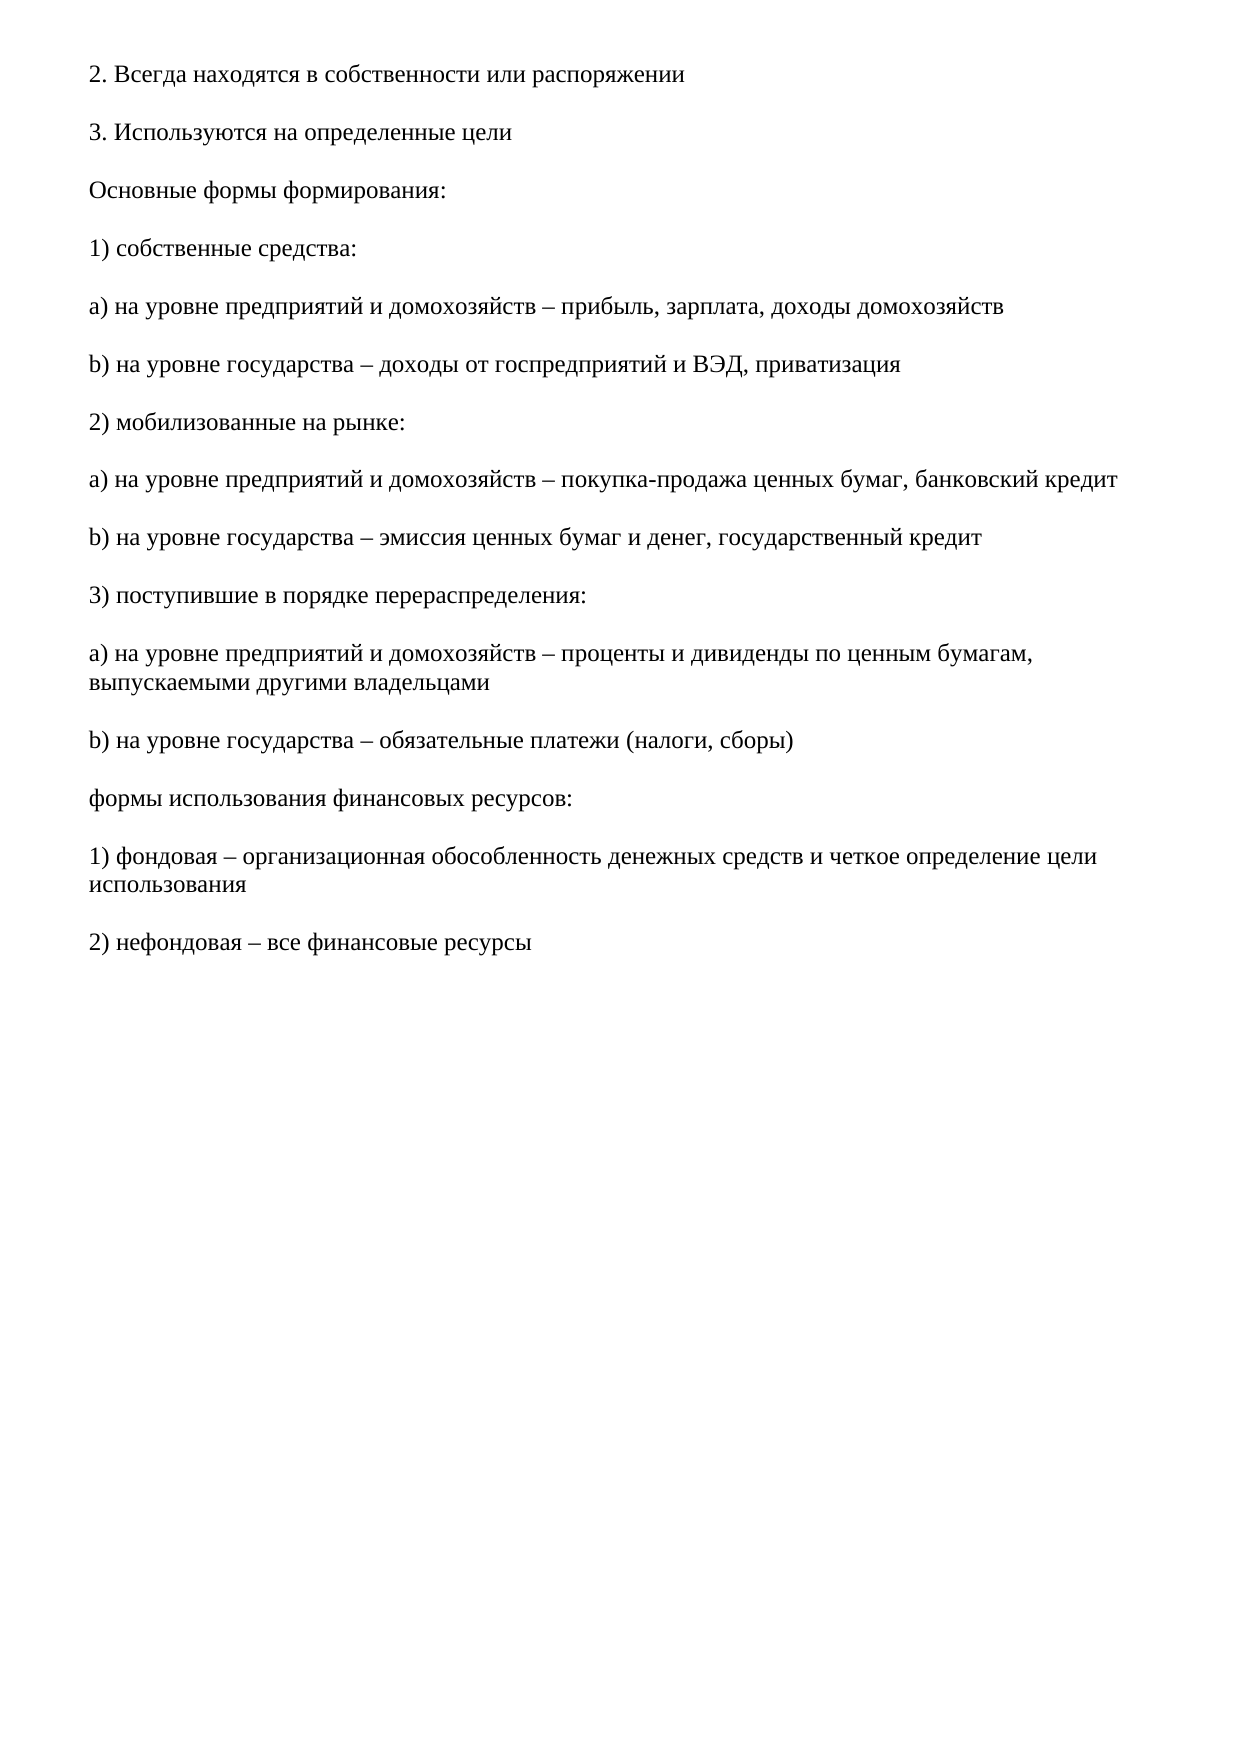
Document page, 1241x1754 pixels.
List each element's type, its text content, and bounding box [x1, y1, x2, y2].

text b) на уровне государства – обязательные платежи (налоги, сборы) [89, 725, 1152, 754]
text 2. Всегда находятся в собственности или распоряжении [89, 59, 1152, 88]
text a) на уровне предприятий и домохозяйств – покупка-продажа ценных бумаг, банковский кредит [89, 464, 1152, 493]
text b) на уровне государства – эмиссия ценных бумаг и денег, государственный кредит [89, 522, 1152, 551]
text 3. Используются на определенные цели [89, 117, 1152, 146]
text 2) мобилизованные на рынке: [89, 407, 1152, 435]
text 2) нефондовая – все финансовые ресурсы [89, 927, 1152, 956]
text a) на уровне предприятий и домохозяйств – прибыль, зарплата, доходы домохозяйств [89, 291, 1152, 319]
text формы использования финансовых ресурсов: [89, 783, 1152, 812]
text Основные формы формирования: [89, 175, 1152, 204]
text 1) собственные средства: [89, 233, 1152, 262]
text a) на уровне предприятий и домохозяйств – проценты и дивиденды по ценным бумагам, выпускаемыми другими владельцами [89, 638, 1152, 696]
text 1) фондовая – организационная обособленность денежных средств и четкое определение цели использования [89, 841, 1152, 898]
text 3) поступившие в порядке перераспределения: [89, 580, 1152, 609]
text b) на уровне государства – доходы от госпредприятий и ВЭД, приватизация [89, 349, 1152, 377]
